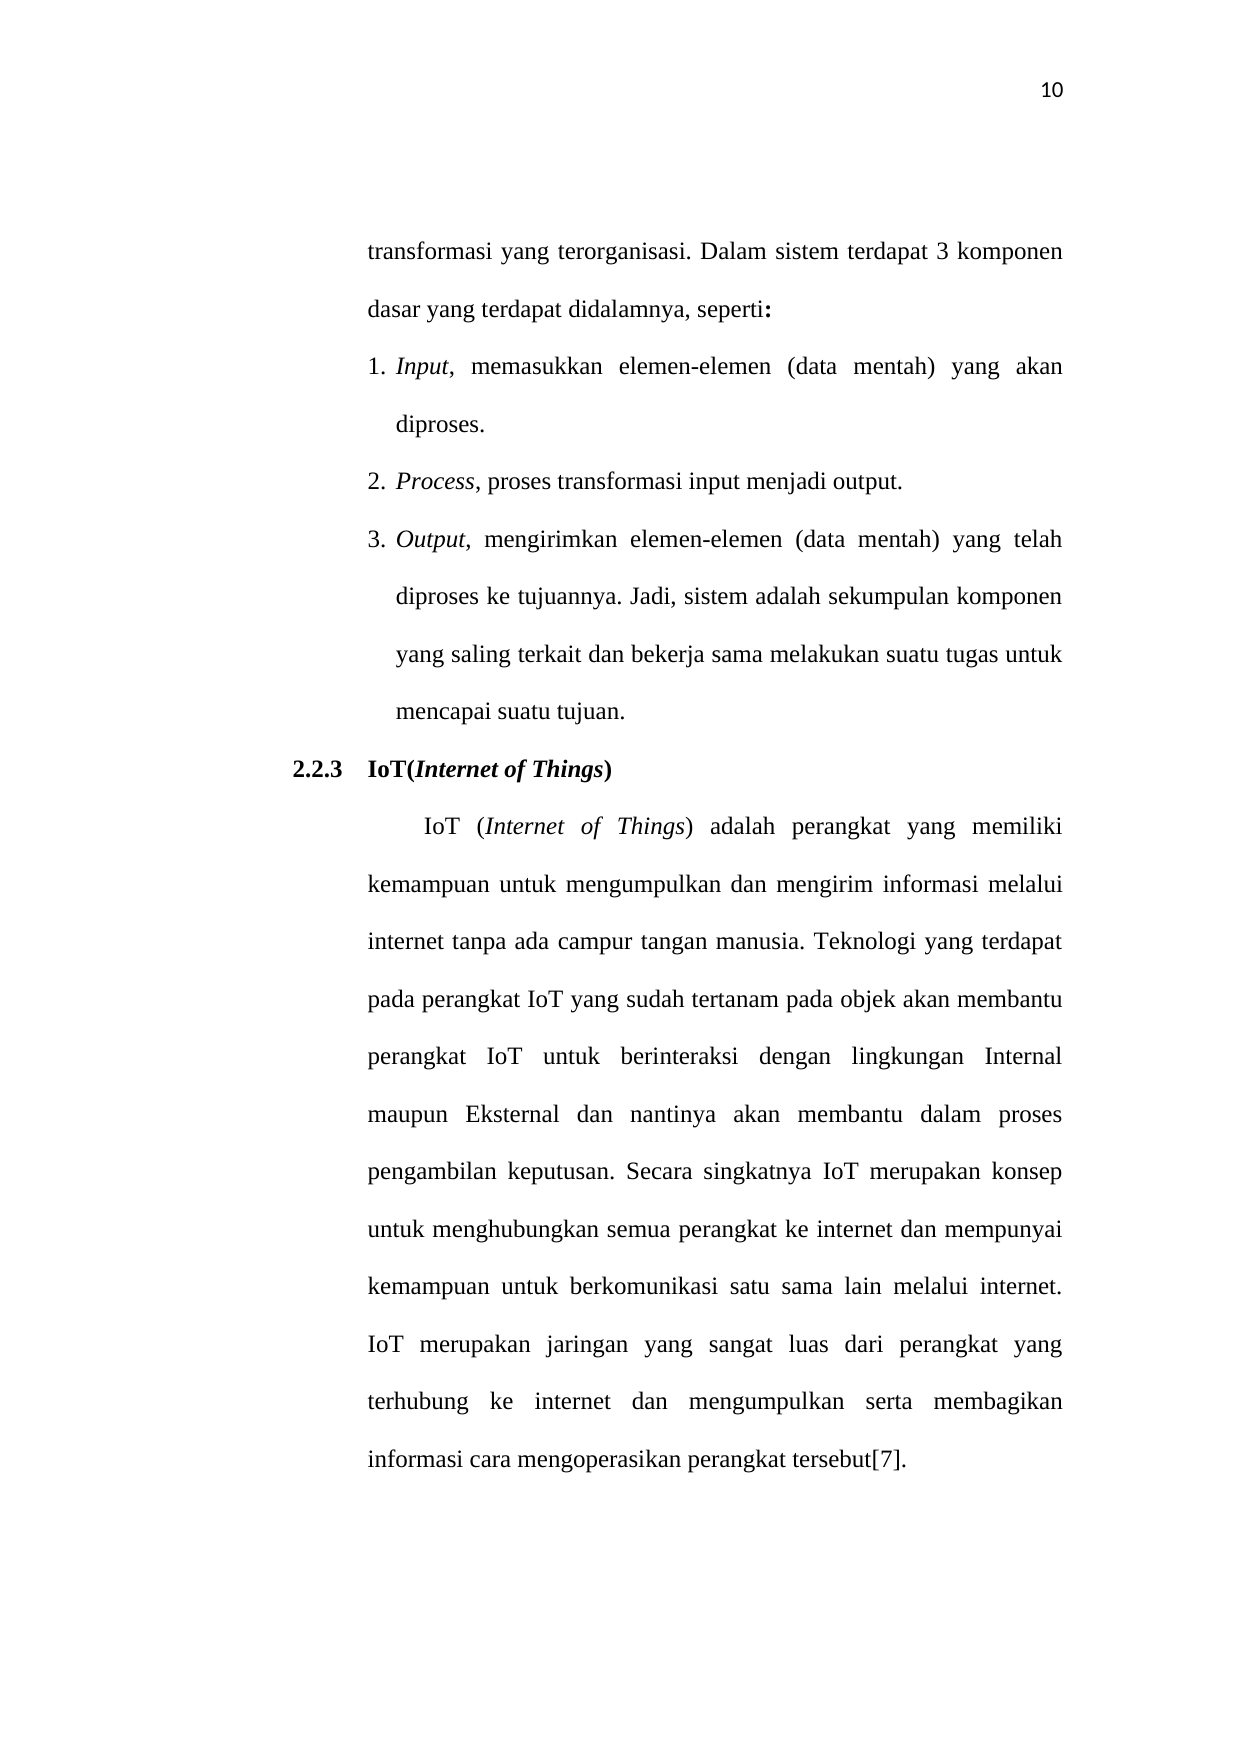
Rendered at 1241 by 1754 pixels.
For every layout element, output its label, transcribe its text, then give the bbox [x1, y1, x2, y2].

list Output, mengirimkan elemen-elemen (data mentah) yang telah diproses ke tujuannya. Jadi, sistem adalah sekumpulan komponen yang saling terkait dan bekerja sama melakukan suatu tugas untuk mencapai suatu tujuan. [367, 524, 1063, 725]
subtitle IoT(Internet of Things) [292, 754, 1063, 782]
list Input, memasukkan elemen-elemen (data mentah) yang akan diproses. [367, 351, 1063, 437]
text IoT (Internet of Things) adalah perangkat yang memiliki kemampuan untuk mengumpulkan dan mengirim informasi melalui internet tanpa ada campur tangan manusia. Teknologi yang terdapat pada perangkat IoT yang sudah tertanam pada objek akan membantu perangkat IoT untuk berinteraksi dengan lingkungan Internal maupun Eksternal dan nantinya akan membantu dalam proses pengambilan keputusan. Secara singkatnya IoT merupakan konsep untuk menghubungkan semua perangkat ke internet dan mempunyai kemampuan untuk berkomunikasi satu sama lain melalui internet. IoT merupakan jaringan yang sangat luas dari perangkat yang terhubung ke internet dan mengumpulkan serta membagikan informasi cara mengoperasikan perangkat tersebut[7]. [367, 811, 1063, 1472]
list Process, proses transformasi input menjadi output. [367, 466, 1063, 495]
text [367, 236, 1063, 322]
